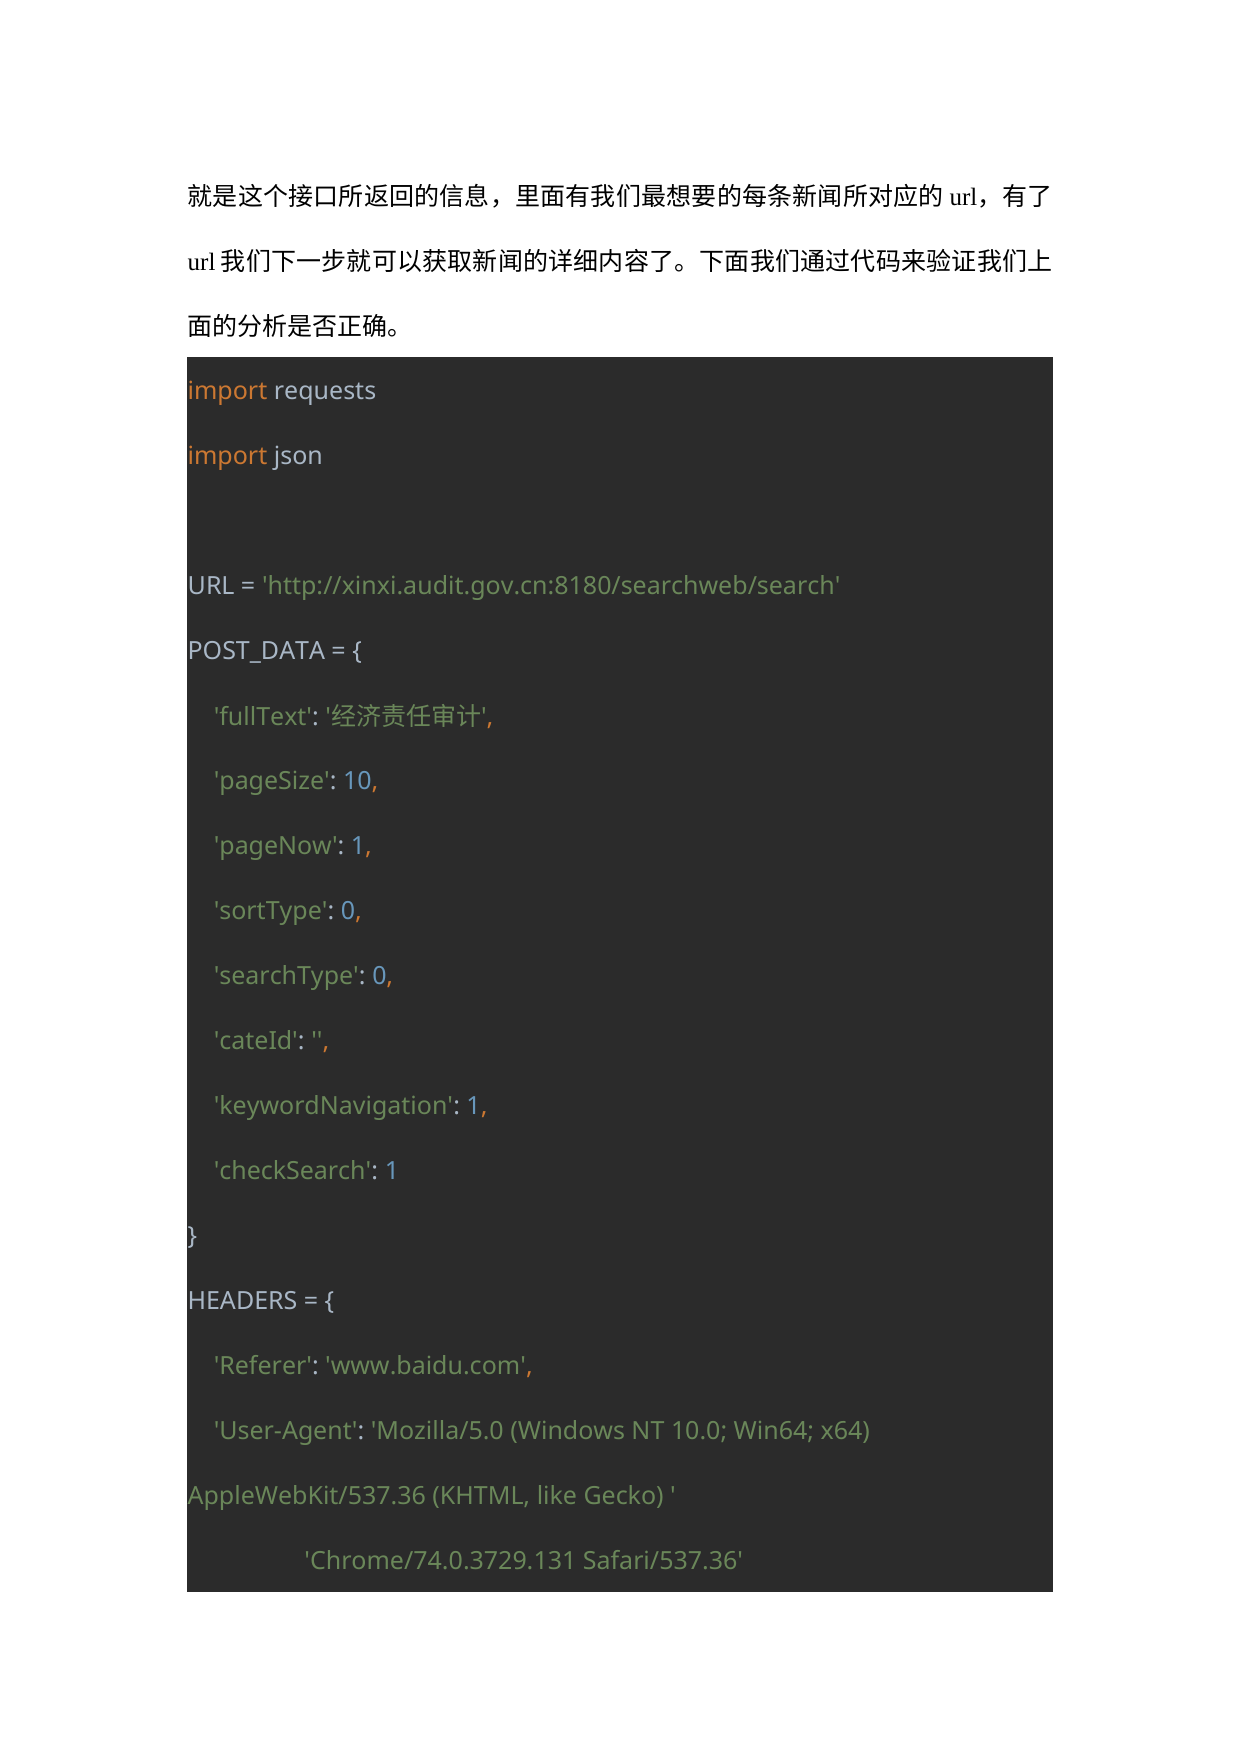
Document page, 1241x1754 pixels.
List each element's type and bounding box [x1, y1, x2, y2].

text [187, 162, 1053, 357]
text [187, 357, 1053, 1592]
